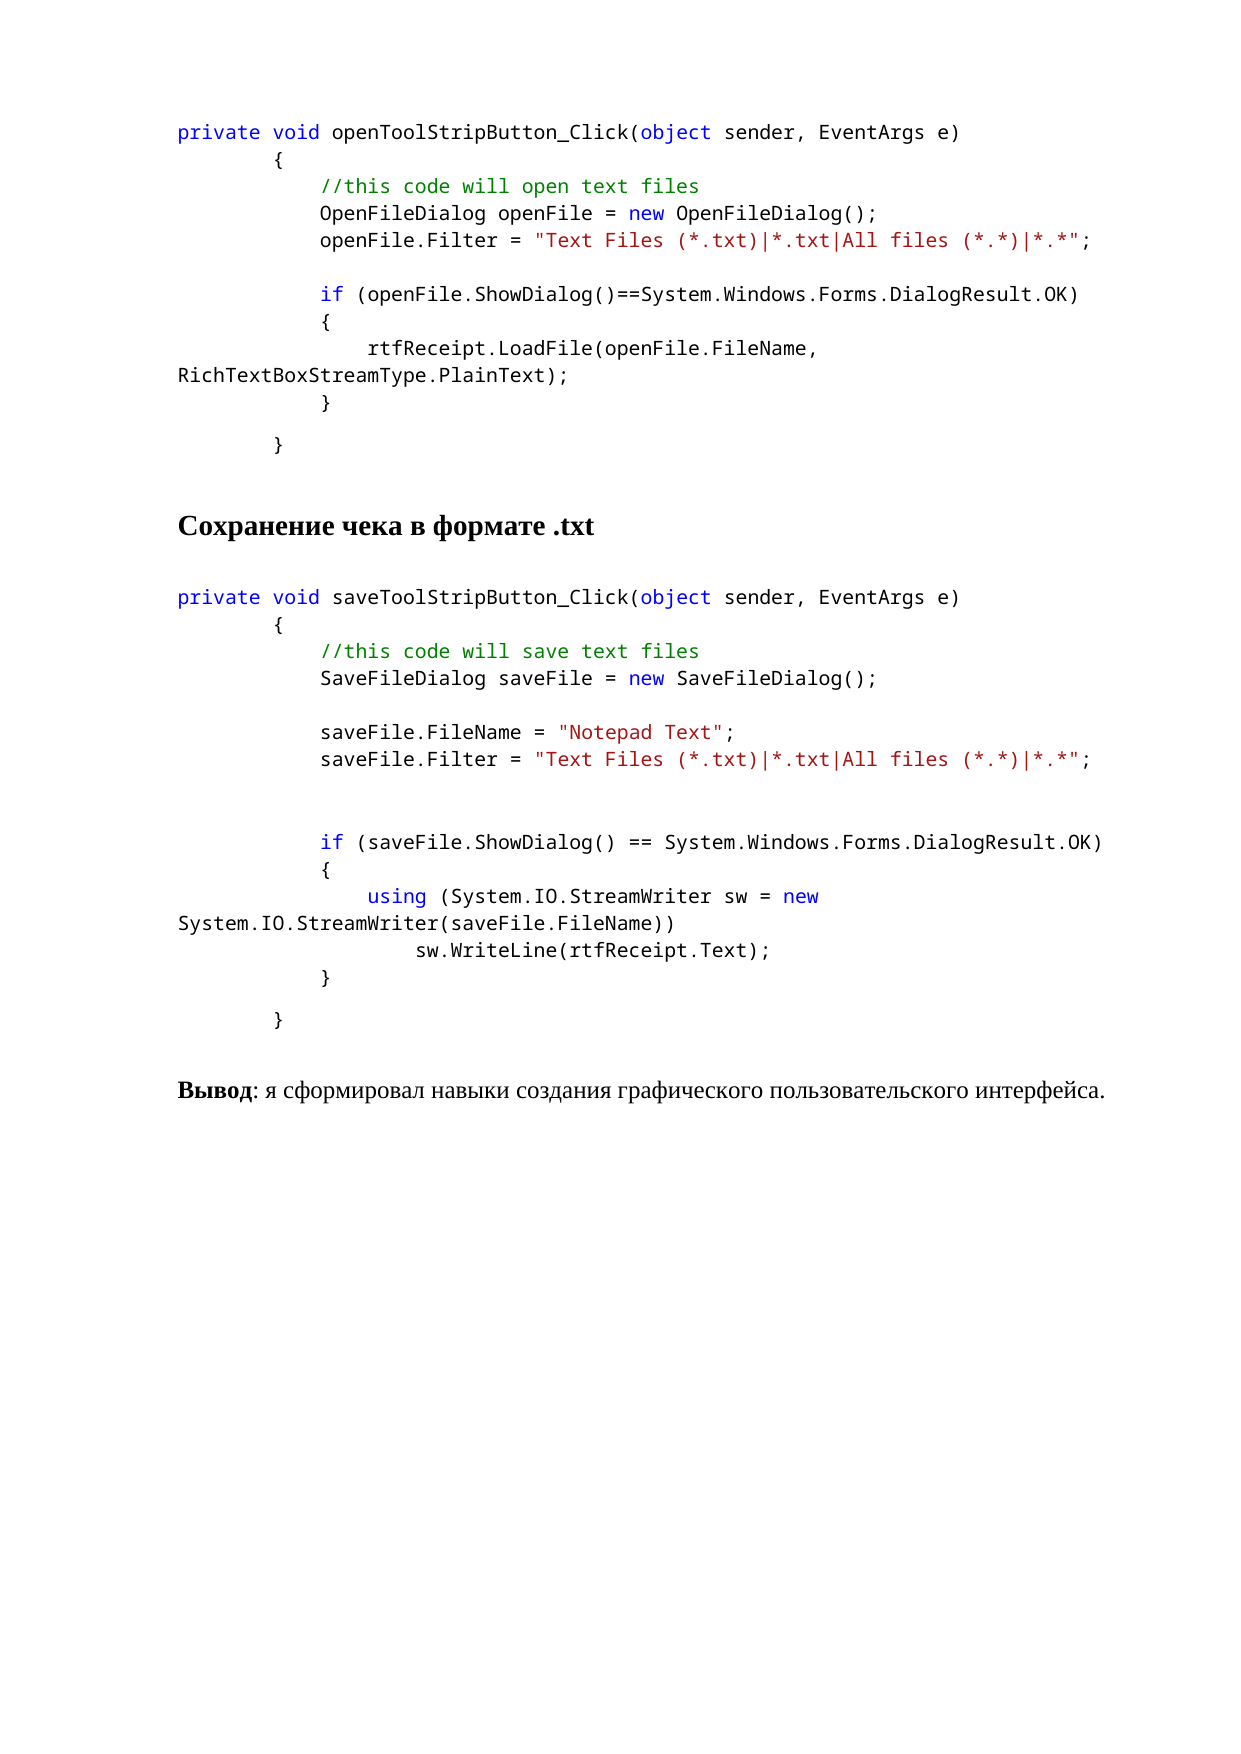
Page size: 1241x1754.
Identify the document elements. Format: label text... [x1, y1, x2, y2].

text //this code will open text files [177, 172, 1152, 199]
text Вывод: я сформировал навыки создания графического пользовательского интерфейса. [177, 1075, 1152, 1103]
text private void openToolStripButton_Click(object sender, EventArgs e) [177, 118, 1152, 145]
text OpenFileDialog openFile = new OpenFileDialog(); [177, 199, 1152, 226]
text if (openFile.ShowDialog()==System.Windows.Forms.DialogResult.OK) [177, 280, 1152, 307]
text } [177, 388, 1152, 415]
text rtfReceipt.LoadFile(openFile.FileName, RichTextBoxStreamType.PlainText); [177, 334, 1152, 388]
text openFile.Filter = "Text Files (*.txt)|*.txt|All files (*.*)|*.*"; [177, 226, 1152, 253]
text } [177, 415, 1152, 457]
text { [177, 307, 1152, 334]
text sw.WriteLine(rtfReceipt.Text); [177, 936, 1152, 963]
text { [177, 611, 1152, 638]
text } [177, 990, 1152, 1033]
text } [177, 963, 1152, 990]
text using (System.IO.StreamWriter sw = new System.IO.StreamWriter(saveFile.FileName)) [177, 882, 1152, 936]
text { [177, 856, 1152, 882]
text if (saveFile.ShowDialog() == System.Windows.Forms.DialogResult.OK) [177, 828, 1152, 856]
text { [177, 145, 1152, 172]
text private void saveToolStripButton_Click(object sender, EventArgs e) [177, 584, 1152, 611]
text //this code will save text files [177, 638, 1152, 664]
text saveFile.FileName = "Notepad Text"; [177, 718, 1152, 746]
text Сохранение чека в формате .txt [177, 499, 1152, 541]
text SaveFileDialog saveFile = new SaveFileDialog(); [177, 664, 1152, 692]
text saveFile.Filter = "Text Files (*.txt)|*.txt|All files (*.*)|*.*"; [177, 746, 1152, 772]
